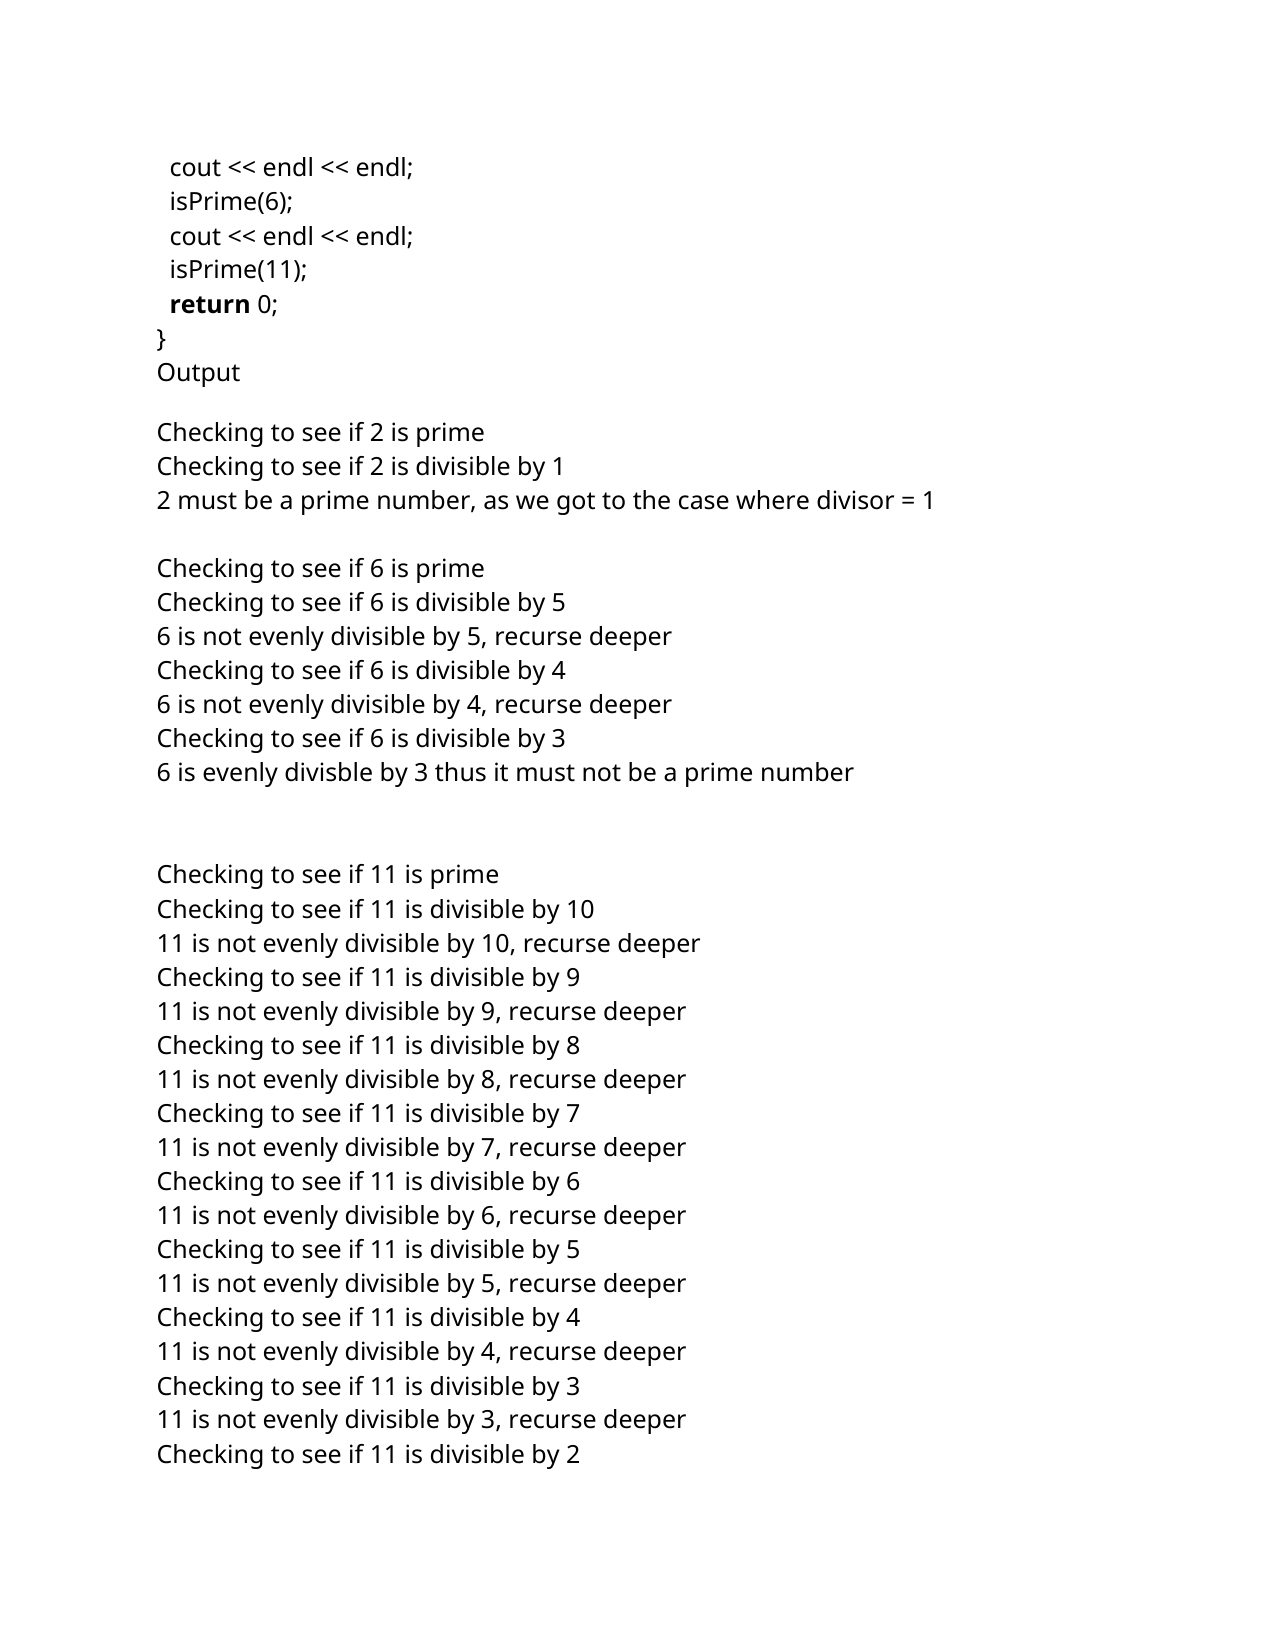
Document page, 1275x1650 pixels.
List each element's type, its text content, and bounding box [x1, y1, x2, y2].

text cout << endl << endl; [156, 218, 1118, 252]
text Checking to see if 11 is divisible by 3 [156, 1368, 1118, 1402]
text Checking to see if 6 is divisible by 4 [156, 653, 1118, 687]
text Checking to see if 6 is divisible by 5 [156, 585, 1118, 619]
text 11 is not evenly divisible by 9, recurse deeper [156, 993, 1118, 1027]
text 6 is not evenly divisible by 5, recurse deeper [156, 619, 1118, 653]
text isPrime(6); [156, 184, 1118, 218]
text 11 is not evenly divisible by 10, recurse deeper [156, 925, 1118, 959]
text } [156, 320, 1118, 354]
text 11 is not evenly divisible by 6, recurse deeper [156, 1198, 1118, 1232]
text Checking to see if 11 is prime [156, 857, 1118, 891]
text Checking to see if 11 is divisible by 7 [156, 1096, 1118, 1130]
text 11 is not evenly divisible by 8, recurse deeper [156, 1062, 1118, 1096]
text cout << endl << endl; [156, 150, 1118, 184]
text Checking to see if 11 is divisible by 8 [156, 1027, 1118, 1062]
text Checking to see if 11 is divisible by 4 [156, 1300, 1118, 1334]
text 6 is evenly divisble by 3 thus it must not be a prime number [156, 755, 1118, 789]
text Checking to see if 11 is divisible by 9 [156, 959, 1118, 993]
text Checking to see if 2 is prime [156, 414, 1118, 448]
text 2 must be a prime number, as we got to the case where divisor = 1 [156, 482, 1118, 517]
text return 0; [156, 286, 1118, 320]
text Checking to see if 11 is divisible by 5 [156, 1232, 1118, 1266]
text Checking to see if 11 is divisible by 6 [156, 1164, 1118, 1198]
text Checking to see if 2 is divisible by 1 [156, 448, 1118, 482]
text 11 is not evenly divisible by 5, recurse deeper [156, 1266, 1118, 1300]
text Checking to see if 11 is divisible by 2 [156, 1436, 1118, 1470]
text 11 is not evenly divisible by 4, recurse deeper [156, 1334, 1118, 1368]
text 11 is not evenly divisible by 7, recurse deeper [156, 1130, 1118, 1164]
text 11 is not evenly divisible by 3, recurse deeper [156, 1402, 1118, 1436]
text Checking to see if 11 is divisible by 10 [156, 891, 1118, 925]
text Checking to see if 6 is prime [156, 551, 1118, 585]
text Checking to see if 6 is divisible by 3 [156, 721, 1118, 755]
text isPrime(11); [156, 252, 1118, 286]
text 6 is not evenly divisible by 4, recurse deeper [156, 687, 1118, 721]
text Output [156, 354, 1118, 388]
